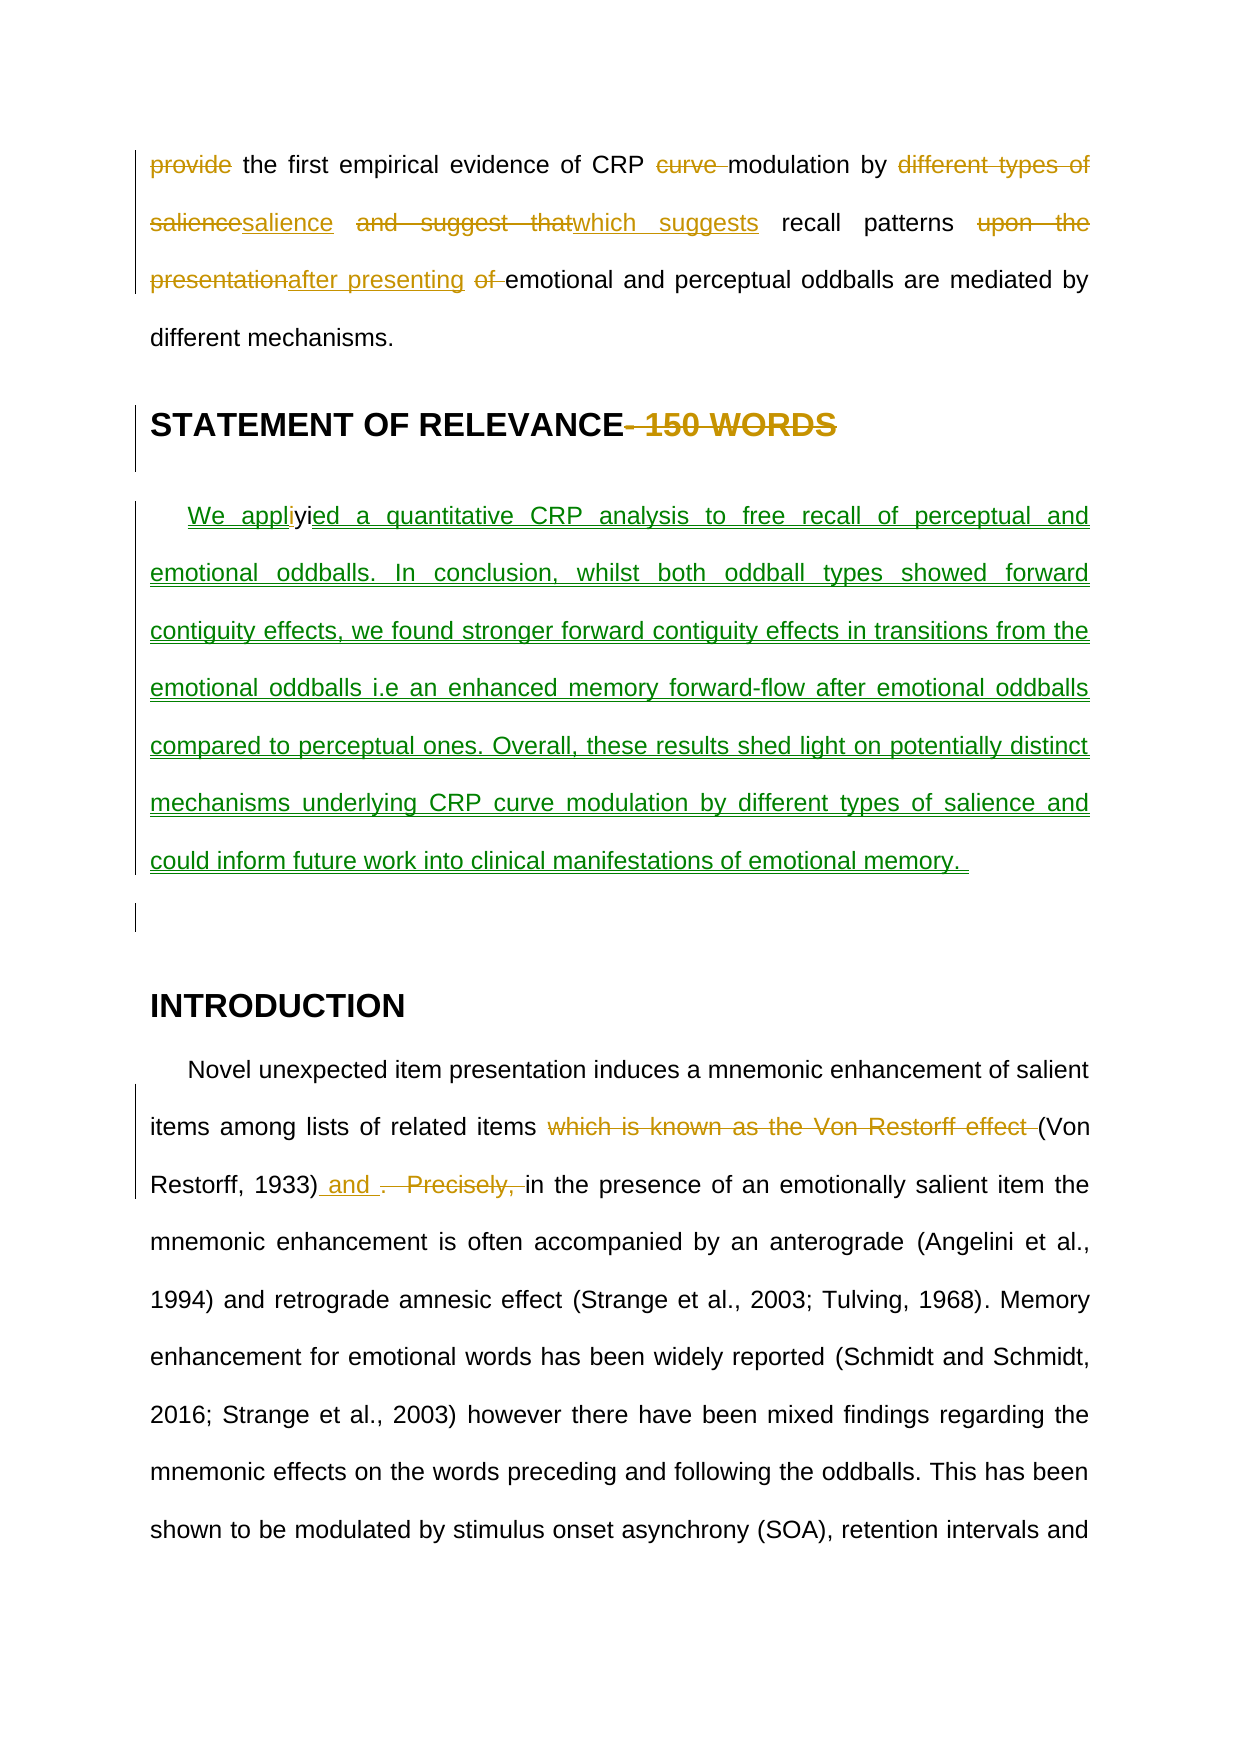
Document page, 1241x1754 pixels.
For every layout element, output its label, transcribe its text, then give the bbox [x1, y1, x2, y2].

subtitle STATEMENT OF RELEVANCE [150, 405, 1090, 443]
subtitle INTRODUCTION [150, 986, 1090, 1024]
